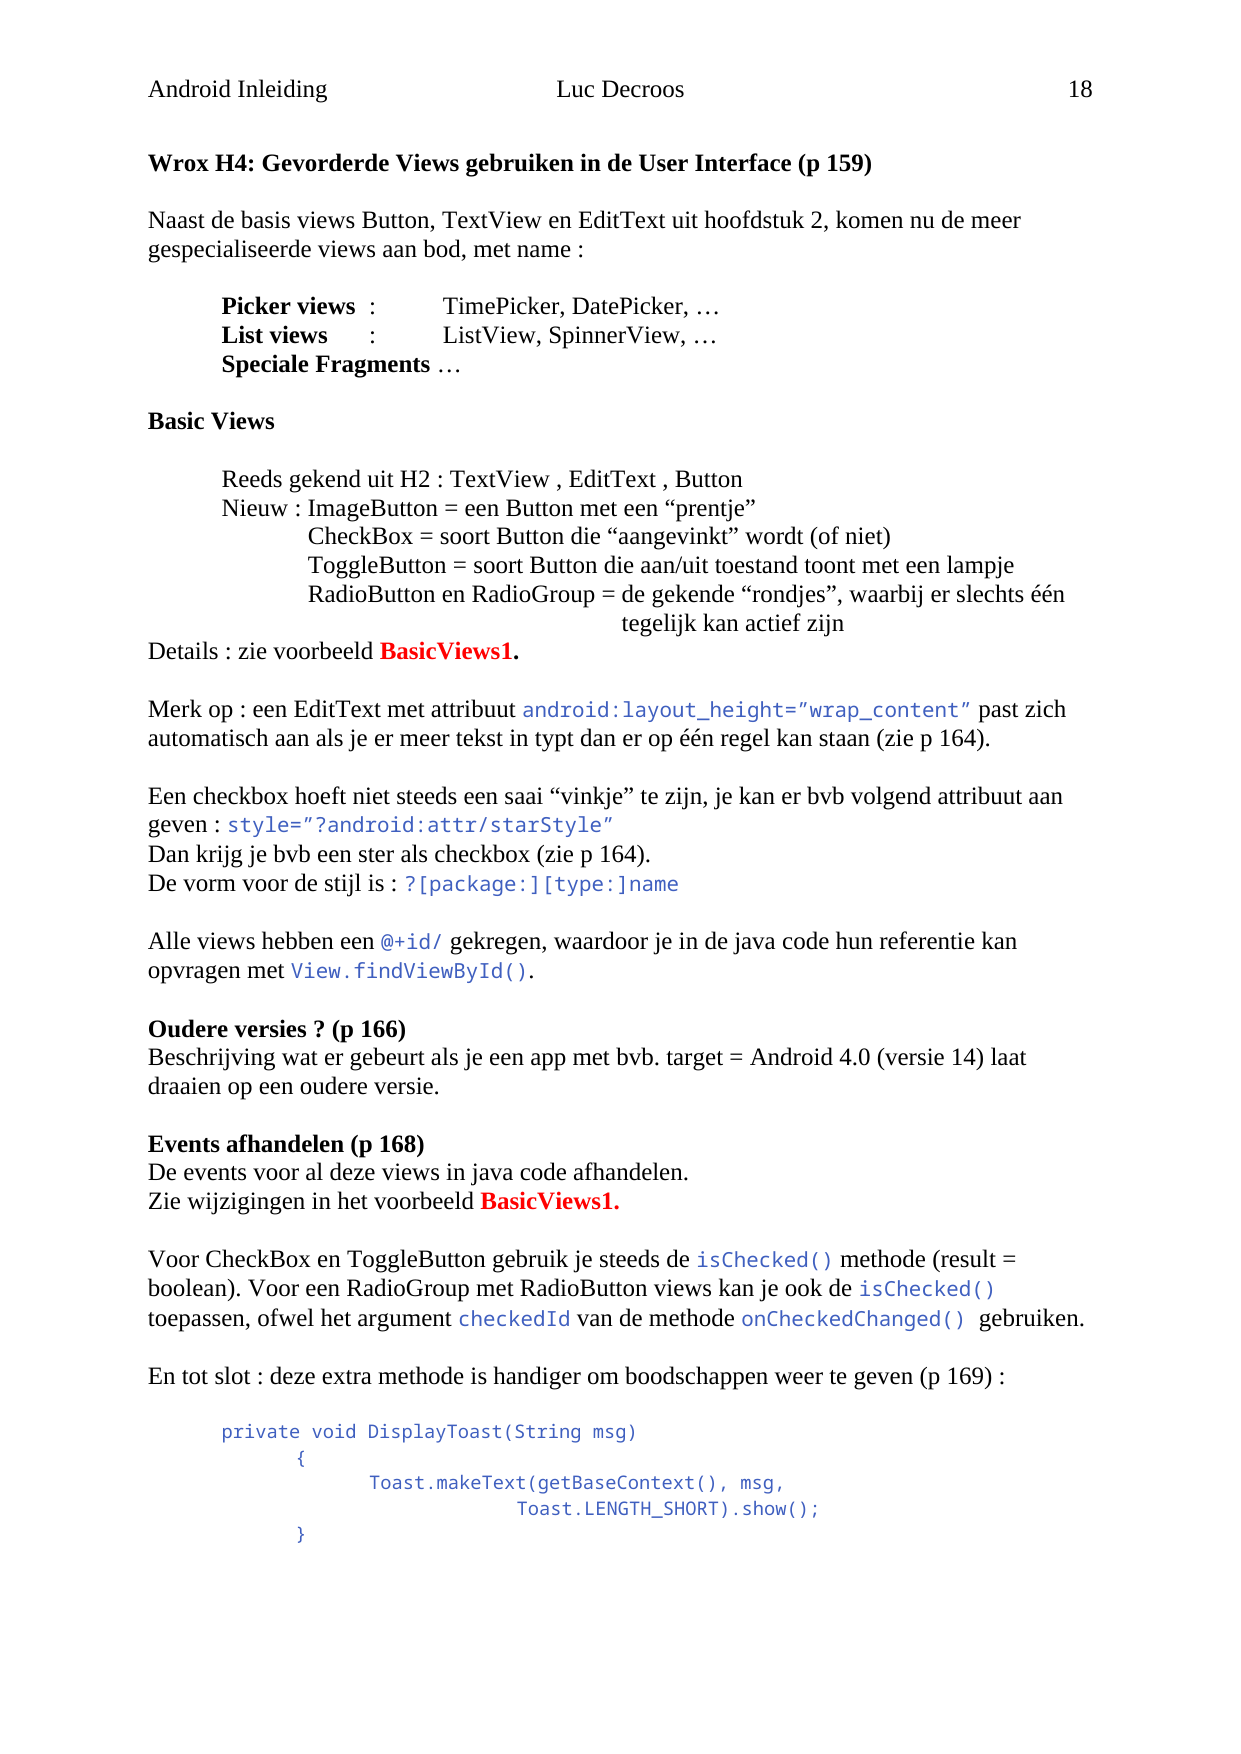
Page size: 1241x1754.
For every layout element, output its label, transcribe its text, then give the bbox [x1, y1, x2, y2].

text Oudere versies ? (p 166) [148, 1014, 1093, 1042]
text Details : zie voorbeeld BasicViews1. [148, 636, 1093, 665]
text De events voor al deze views in java code afhandelen. [148, 1157, 1093, 1186]
text De vorm voor de stijl is : ?[package:][type:]name [148, 868, 1093, 897]
text private void DisplayToast(String msg) [221, 1418, 1093, 1444]
text Nieuw : ImageButton = een Button met een “prentje” CheckBox = soort Button die “aangevinkt” wordt (of niet) ToggleButton = soort Button die aan/uit toestand toont met een lampje RadioButton en RadioGroup = de gekende “rondjes”, waarbij er slechts één tegelijk kan actief zijn [221, 493, 1093, 636]
text { [221, 1444, 1093, 1469]
text Events afhandelen (p 168) [148, 1129, 1093, 1157]
text Speciale Fragments … [221, 349, 1093, 378]
text Wrox H4: Gevorderde Views gebruiken in de User Interface (p 159) [148, 148, 1093, 176]
text Picker views : TimePicker, DatePicker, … [221, 291, 1093, 320]
text Beschrijving wat er gebeurt als je een app met bvb. target = Android 4.0 (versie 14) laat draaien op een oudere versie. [148, 1042, 1093, 1100]
text En tot slot : deze extra methode is handiger om boodschappen weer te geven (p 169) : [148, 1361, 1093, 1390]
text Toast.makeText(getBaseContext(), msg, [221, 1469, 1093, 1495]
text Basic Views [148, 406, 1093, 435]
text Naast de basis views Button, TextView en EditText uit hoofdstuk 2, komen nu de meer gespecialiseerde views aan bod, met name : [148, 205, 1093, 263]
text Alle views hebben een @+id/ gekregen, waardoor je in de java code hun referentie kan opvragen met View.findViewById(). [148, 926, 1093, 985]
text } [221, 1521, 1093, 1546]
text Zie wijzigingen in het voorbeeld BasicViews1. [148, 1186, 1093, 1215]
text Voor CheckBox en ToggleButton gebruik je steeds de isChecked() methode (result = boolean). Voor een RadioGroup met RadioButton views kan je ook de isChecked() toepassen, ofwel het argument checkedId van de methode onCheckedChanged() gebruiken. [148, 1244, 1093, 1332]
text Reeds gekend uit H2 : TextView , EditText , Button [221, 464, 1093, 493]
text Toast.LENGTH_SHORT).show(); [221, 1495, 1093, 1521]
text List views : ListView, SpinnerView, … [221, 320, 1093, 349]
text Een checkbox hoeft niet steeds een saai “vinkje” te zijn, je kan er bvb volgend attribuut aan geven : style=”?android:attr/starStyle” [148, 781, 1093, 839]
text Merk op : een EditText met attribuut android:layout_height=”wrap_content” past zich automatisch aan als je er meer tekst in typt dan er op één regel kan staan (zie p 164). [148, 694, 1093, 752]
text Dan krijg je bvb een ster als checkbox (zie p 164). [148, 839, 1093, 868]
